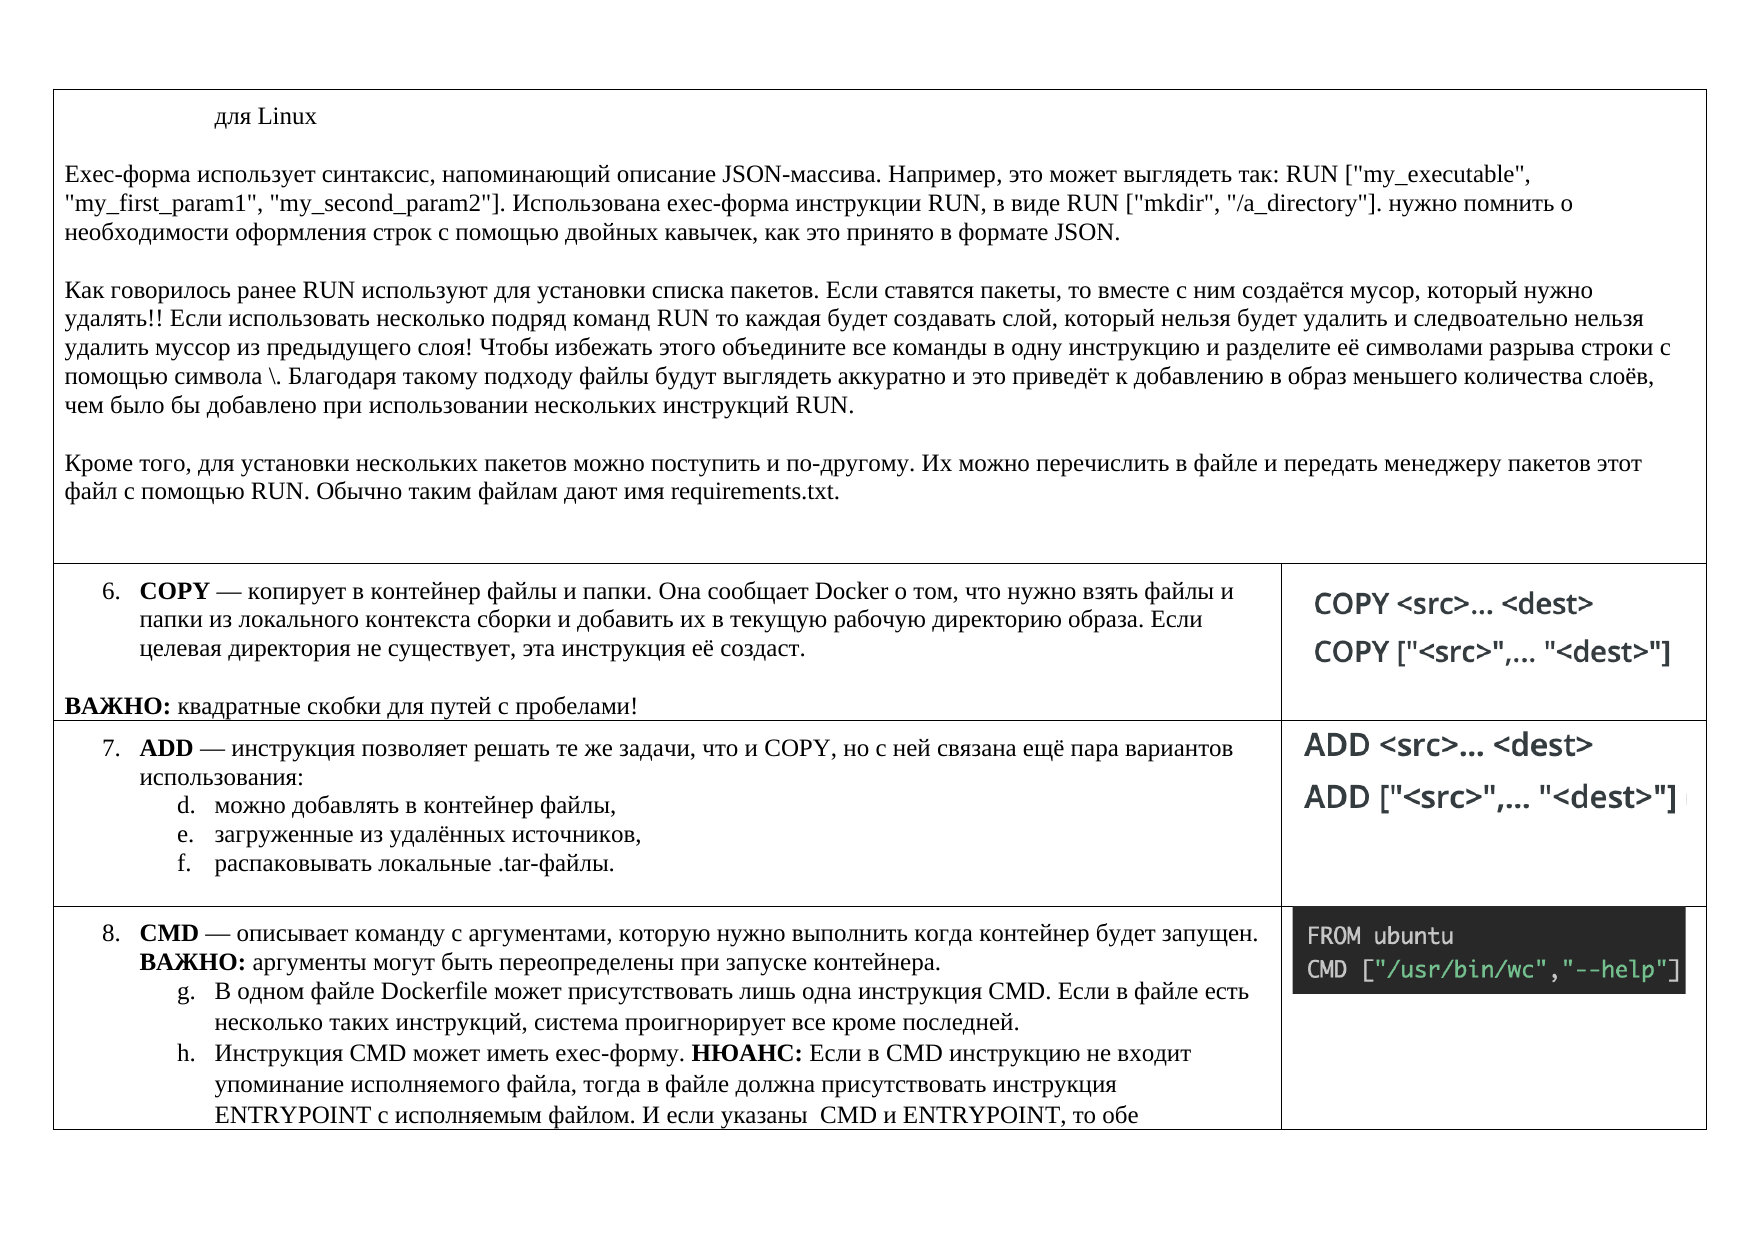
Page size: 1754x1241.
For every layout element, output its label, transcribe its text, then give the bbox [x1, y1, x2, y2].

table_cell [1282, 564, 1706, 720]
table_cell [54, 90, 1706, 563]
table_cell COPY — копирует в контейнер файлы и папки. Она сообщает Docker о том, что нужно взять файлы и папки из локального контекста сборки и добавить их в текущую рабочую директорию образа. Если целевая директория не существует, эта инструкция её создаст. ВАЖНО: квадратные скобки для путей с пробелами! [54, 564, 1281, 720]
table_cell [1282, 907, 1706, 1129]
table_cell [1282, 721, 1706, 906]
table_cell ADD — инструкция позволяет решать те же задачи, что и COPY, но с ней связана ещё пара вариантов использования: можно добавлять в контейнер файлы, загруженные из удалённых источников, распаковывать локальные .tar-файлы. [54, 721, 1281, 906]
picture [1292, 721, 1687, 826]
picture [1292, 575, 1679, 681]
picture [1292, 906, 1686, 994]
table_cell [54, 907, 1281, 1129]
